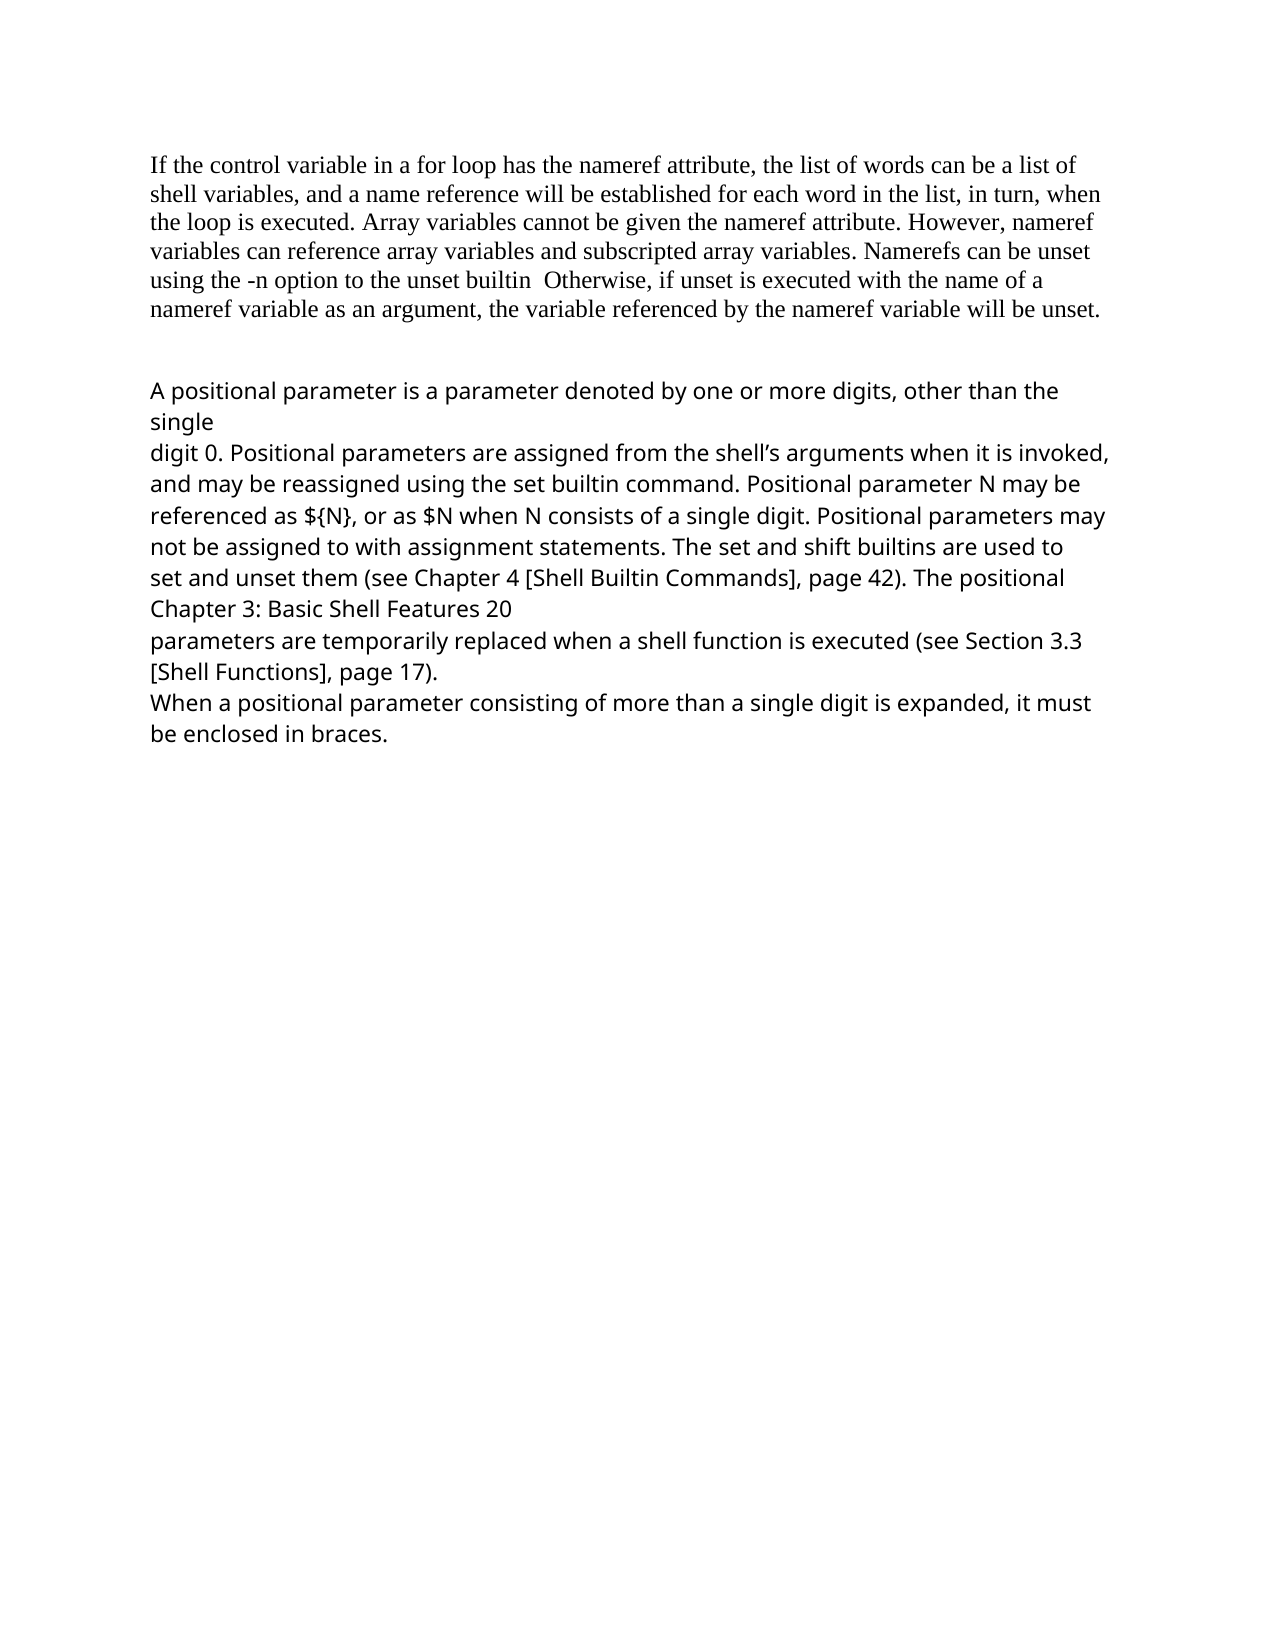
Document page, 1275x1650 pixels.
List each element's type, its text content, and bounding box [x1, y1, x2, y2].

text digit 0. Positional parameters are assigned from the shell’s arguments when it is invoked, [150, 437, 1125, 468]
text set and unset them (see Chapter 4 [Shell Builtin Commands], page 42). The positional [150, 562, 1125, 593]
text referenced as ${N}, or as $N when N consists of a single digit. Positional parameters may [150, 499, 1125, 531]
text not be assigned to with assignment statements. The set and shift builtins are used to [150, 531, 1125, 562]
text Chapter 3: Basic Shell Features 20 [150, 593, 1125, 624]
text [Shell Functions], page 17). [150, 656, 1125, 687]
text A positional parameter is a parameter denoted by one or more digits, other than the single [150, 374, 1125, 437]
text parameters are temporarily replaced when a shell function is executed (see Section 3.3 [150, 624, 1125, 656]
text When a positional parameter consisting of more than a single digit is expanded, it must [150, 687, 1125, 718]
text If the control variable in a for loop has the nameref attribute, the list of words can be a list of shell variables, and a name reference will be established for each word in the list, in turn, when the loop is executed. Array variables cannot be given the nameref attribute. However, nameref variables can reference array variables and subscripted array variables. Namerefs can be unset using the -n option to the unset builtin Otherwise, if unset is executed with the name of a nameref variable as an argument, the variable referenced by the nameref variable will be unset. [150, 150, 1125, 322]
text and may be reassigned using the set builtin command. Positional parameter N may be [150, 468, 1125, 499]
text be enclosed in braces. [150, 718, 1125, 749]
